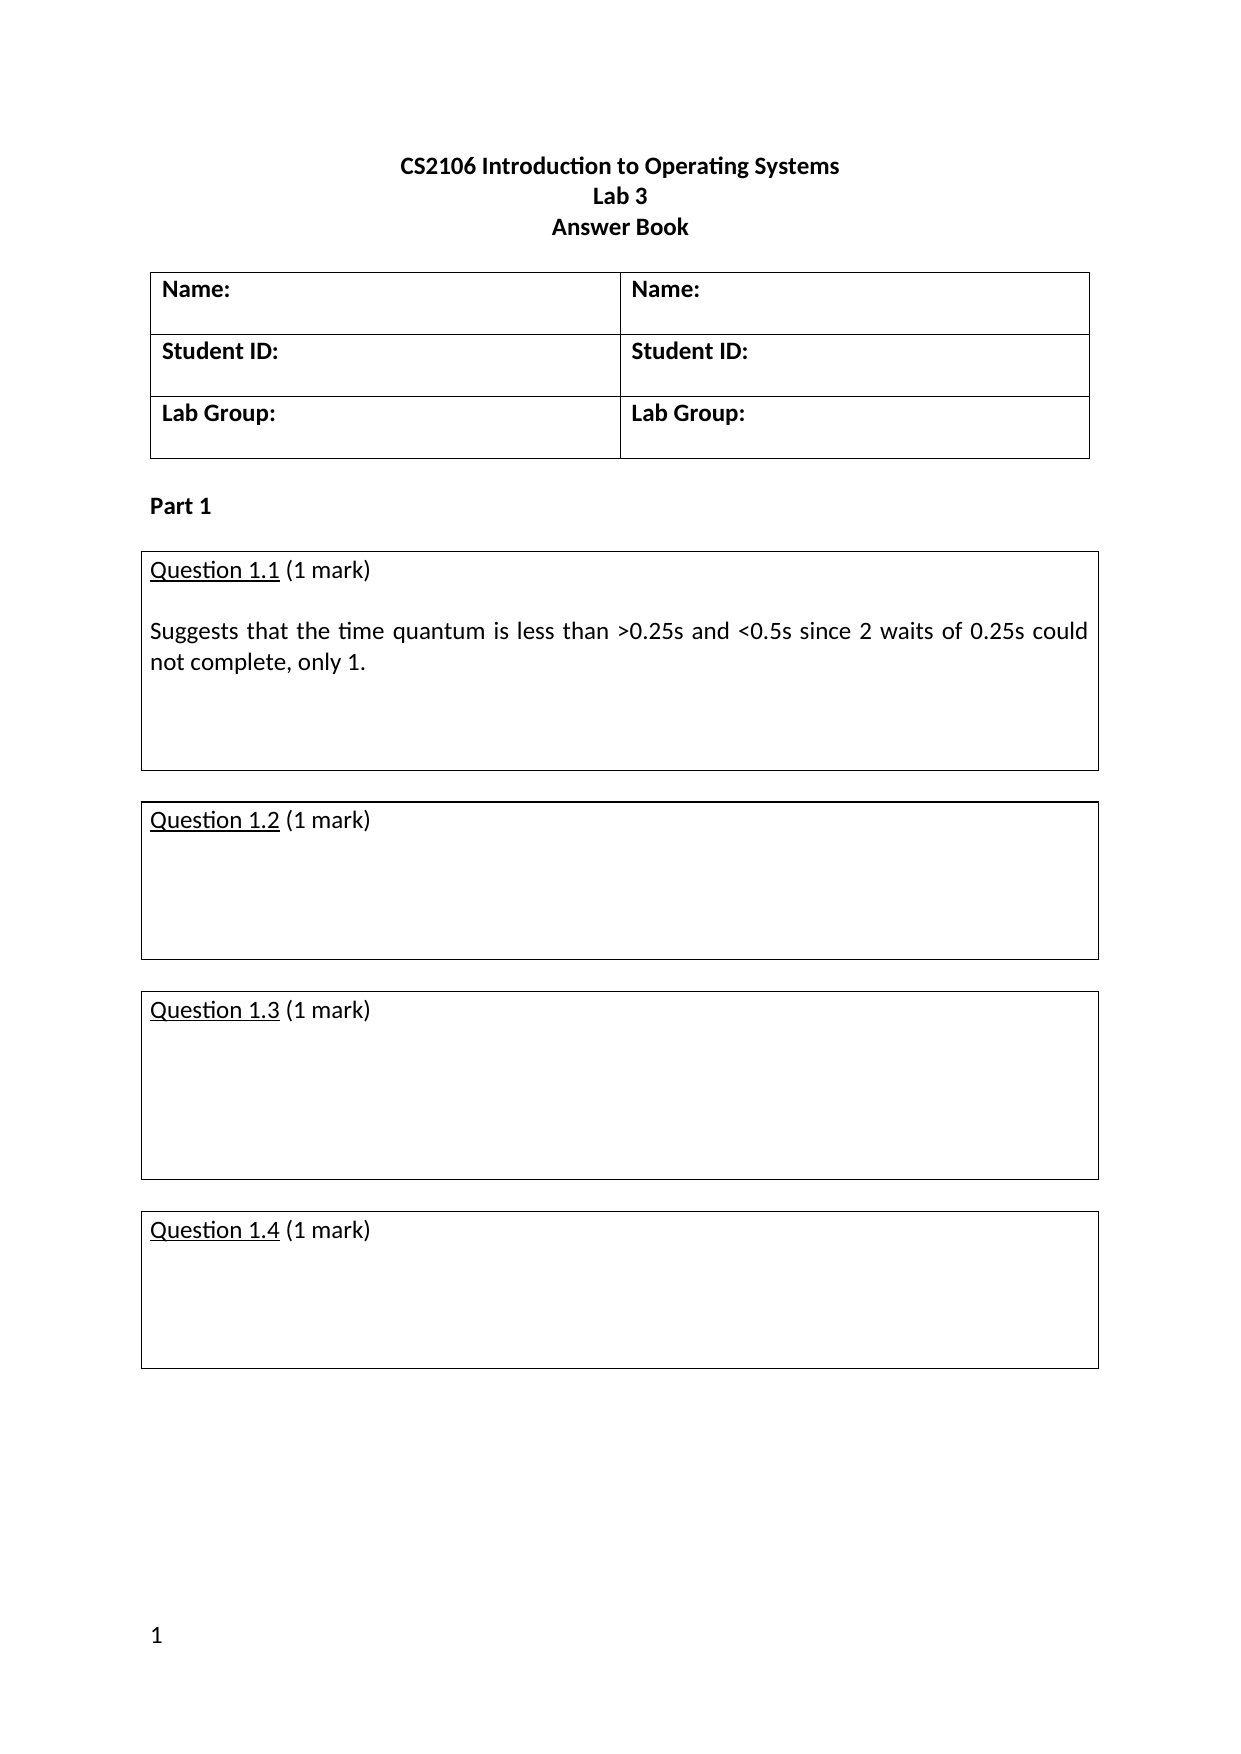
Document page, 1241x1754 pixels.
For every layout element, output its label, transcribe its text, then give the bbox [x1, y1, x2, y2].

table_header Name: [621, 273, 1089, 334]
text Answer Book [150, 211, 1090, 242]
table_cell Student ID: [151, 335, 620, 396]
text Lab 3 [150, 181, 1090, 211]
text Question 1.2 (1 mark) [142, 803, 1098, 835]
text Question 1.1 (1 mark) [142, 552, 1098, 584]
text Question 1.3 (1 mark) [142, 992, 1098, 1024]
text Part 1 [150, 490, 1090, 520]
table_cell Student ID: [621, 335, 1089, 396]
table_header Name: [151, 273, 620, 334]
table_cell Lab Group: [621, 397, 1089, 458]
text Suggests that the time quantum is less than >0.25s and <0.5s since 2 waits of 0.25s could not complete, only 1. [150, 615, 1090, 676]
text CS2106 Introduction to Operating Systems [150, 150, 1090, 181]
table_cell Lab Group: [151, 397, 620, 458]
text Question 1.4 (1 mark) [142, 1212, 1098, 1244]
